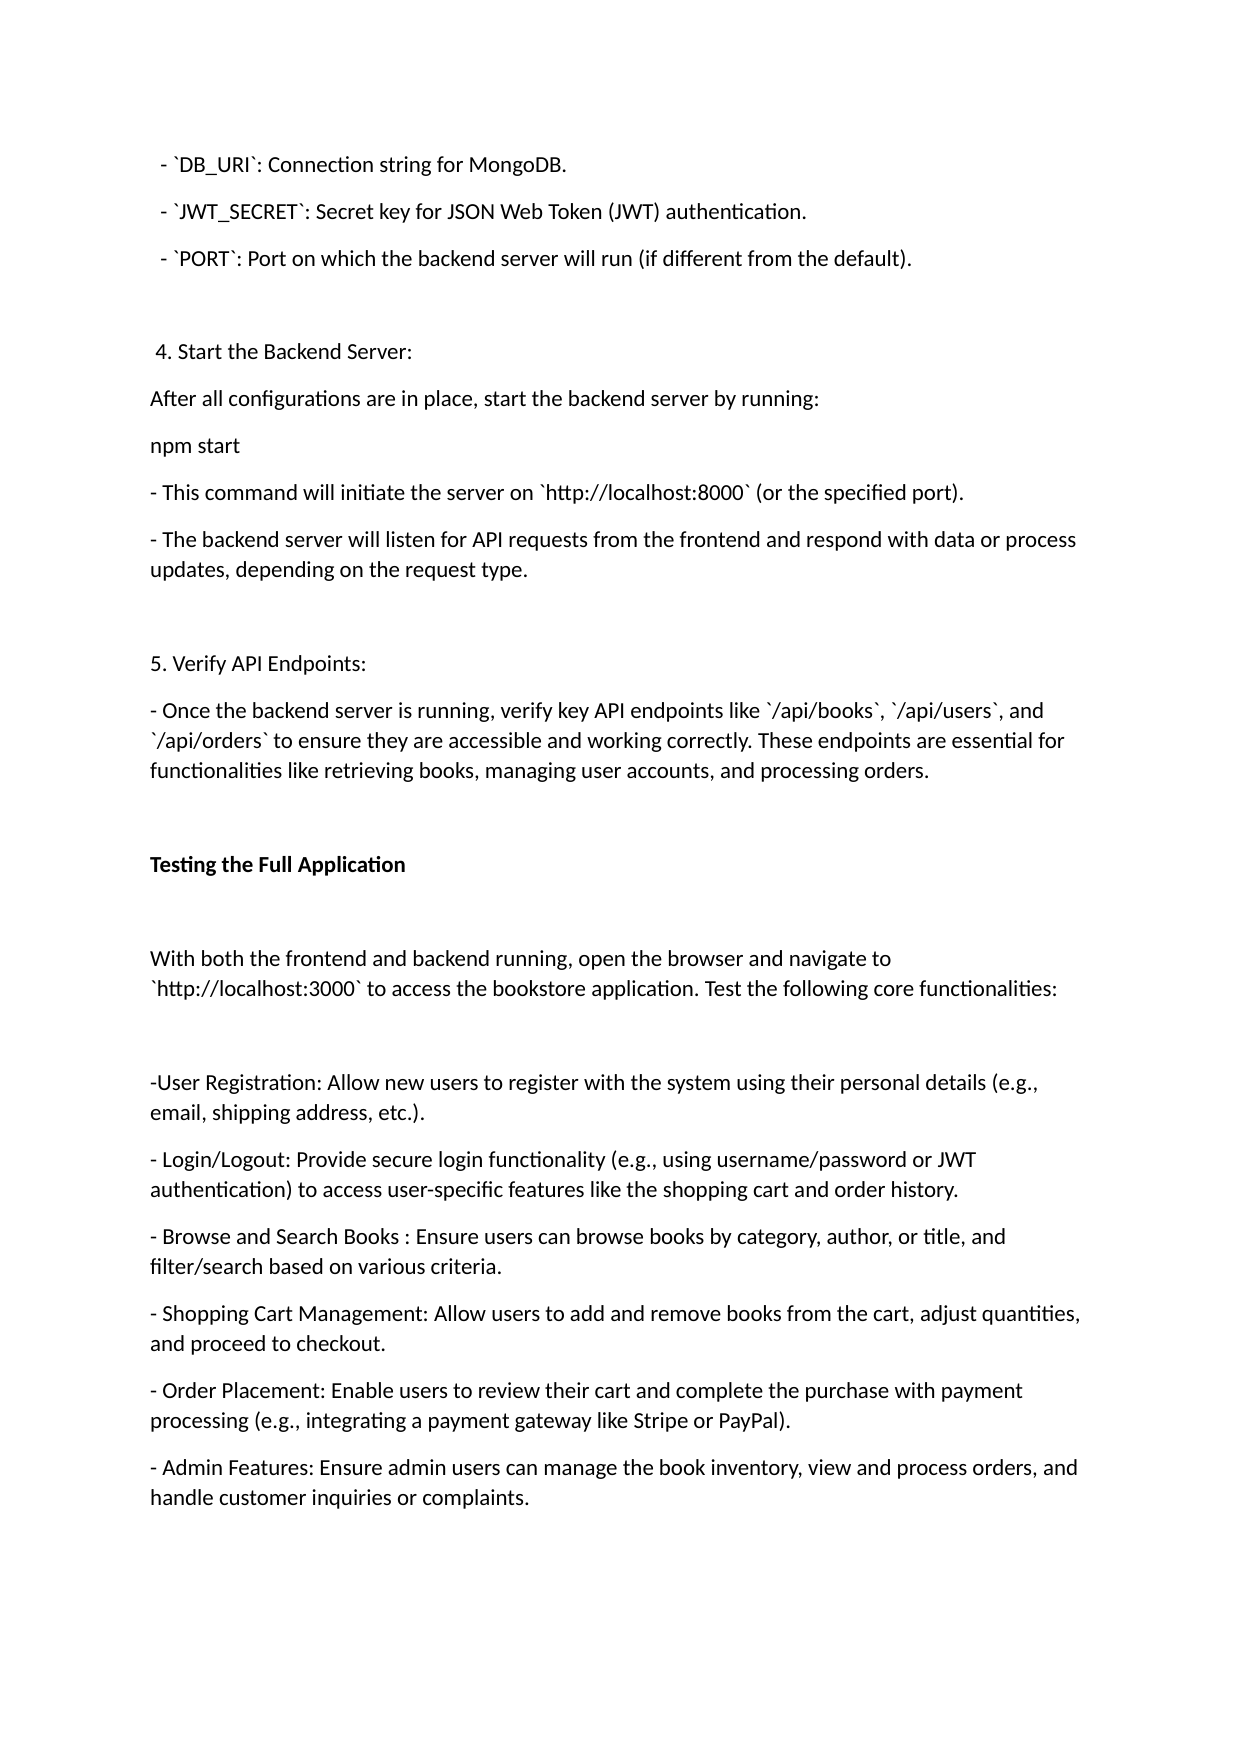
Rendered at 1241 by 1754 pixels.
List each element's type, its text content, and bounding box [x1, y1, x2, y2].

text Testing the Full Application [150, 850, 1090, 878]
text - Login/Logout: Provide secure login functionality (e.g., using username/password or JWT authentication) to access user-specific features like the shopping cart and order history. [150, 1145, 1090, 1203]
text - Once the backend server is running, verify key API endpoints like `/api/books`, `/api/users`, and `/api/orders` to ensure they are accessible and working correctly. These endpoints are essential for functionalities like retrieving books, managing user accounts, and processing orders. [150, 696, 1090, 784]
text - This command will initiate the server on `http://localhost:8000` (or the specified port). [150, 478, 1090, 506]
text - The backend server will listen for API requests from the frontend and respond with data or process updates, depending on the request type. [150, 525, 1090, 583]
text -User Registration: Allow new users to register with the system using their personal details (e.g., email, shipping address, etc.). [150, 1068, 1090, 1126]
text - `PORT`: Port on which the backend server will run (if different from the default). [150, 244, 1090, 272]
text - Browse and Search Books : Ensure users can browse books by category, author, or title, and filter/search based on various criteria. [150, 1222, 1090, 1280]
text 4. Start the Backend Server: [150, 337, 1090, 366]
text With both the frontend and backend running, open the browser and navigate to `http://localhost:3000` to access the bookstore application. Test the following core functionalities: [150, 944, 1090, 1002]
text npm start [150, 431, 1090, 459]
text - `JWT_SECRET`: Secret key for JSON Web Token (JWT) authentication. [150, 197, 1090, 225]
text - Admin Features: Ensure admin users can manage the book inventory, view and process orders, and handle customer inquiries or complaints. [150, 1453, 1090, 1511]
text After all configurations are in place, start the backend server by running: [150, 384, 1090, 412]
text 5. Verify API Endpoints: [150, 649, 1090, 677]
text - Order Placement: Enable users to review their cart and complete the purchase with payment processing (e.g., integrating a payment gateway like Stripe or PayPal). [150, 1376, 1090, 1434]
text - `DB_URI`: Connection string for MongoDB. [150, 150, 1090, 178]
text - Shopping Cart Management: Allow users to add and remove books from the cart, adjust quantities, and proceed to checkout. [150, 1299, 1090, 1357]
